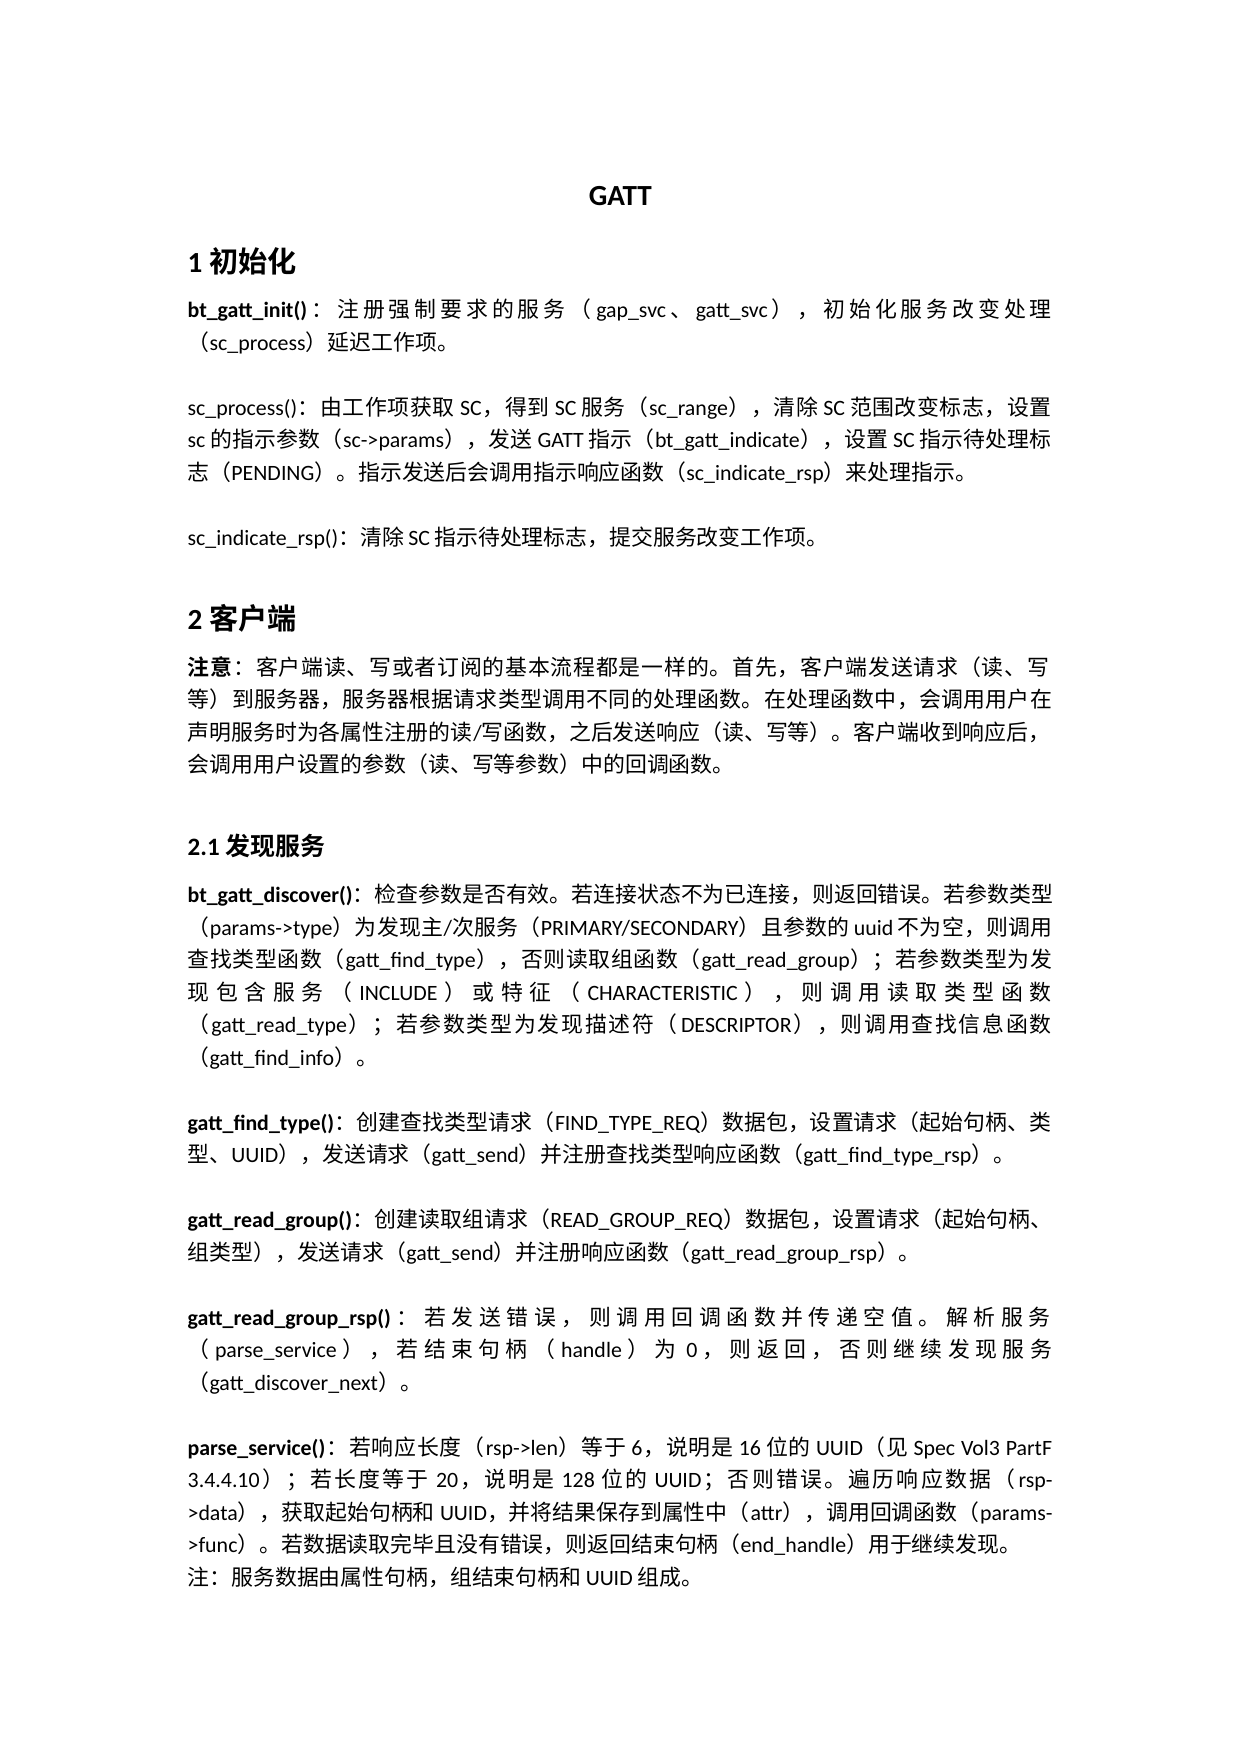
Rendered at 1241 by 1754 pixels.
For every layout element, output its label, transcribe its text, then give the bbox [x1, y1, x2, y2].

text 2 客户端 [187, 584, 1053, 649]
text gatt_read_group()：创建读取组请求（READ_GROUP_REQ）数据包，设置请求（起始句柄、组类型），发送请求（gatt_send）并注册响应函数（gatt_read_group_rsp）。 [187, 1202, 1053, 1267]
text 2.1 发现服务 [187, 812, 1053, 877]
text bt_gatt_init()：注册强制要求的服务（gap_svc、gatt_svc），初始化服务改变处理（sc_process）延迟工作项。 [187, 292, 1053, 357]
text gatt_read_group_rsp()：若发送错误，则调用回调函数并传递空值。解析服务（parse_service），若结束句柄（handle）为0，则返回，否则继续发现服务（gatt_discover_next）。 [187, 1299, 1053, 1397]
text parse_service()：若响应长度（rsp->len）等于6，说明是16位的UUID（见Spec Vol3 PartF 3.4.4.10）；若长度等于20，说明是128位的UUID；否则错误。遍历响应数据（rsp->data），获取起始句柄和UUID，并将结果保存到属性中（attr），调用回调函数（params->func）。若数据读取完毕且没有错误，则返回结束句柄（end_handle）用于继续发现。 [187, 1429, 1053, 1559]
text 1 初始化 [187, 227, 1053, 292]
text 注意：客户端读、写或者订阅的基本流程都是一样的。首先，客户端发送请求（读、写等）到服务器，服务器根据请求类型调用不同的处理函数。在处理函数中，会调用用户在声明服务时为各属性注册的读/写函数，之后发送响应（读、写等）。客户端收到响应后，会调用用户设置的参数（读、写等参数）中的回调函数。 [187, 649, 1053, 779]
text bt_gatt_discover()：检查参数是否有效。若连接状态不为已连接，则返回错误。若参数类型（params->type）为发现主/次服务（PRIMARY/SECONDARY）且参数的uuid不为空，则调用查找类型函数（gatt_find_type），否则读取组函数（gatt_read_group）；若参数类型为发现包含服务（INCLUDE）或特征（CHARACTERISTIC），则调用读取类型函数（gatt_read_type）；若参数类型为发现描述符（DESCRIPTOR），则调用查找信息函数（gatt_find_info）。 [187, 877, 1053, 1072]
text GATT [187, 162, 1053, 227]
text 注：服务数据由属性句柄，组结束句柄和UUID组成。 [187, 1559, 1053, 1592]
text sc_process()：由工作项获取SC，得到SC服务（sc_range），清除SC范围改变标志，设置sc的指示参数（sc->params），发送GATT指示（bt_gatt_indicate），设置SC指示待处理标志（PENDING）。指示发送后会调用指示响应函数（sc_indicate_rsp）来处理指示。 [187, 389, 1053, 487]
text sc_indicate_rsp()：清除SC指示待处理标志，提交服务改变工作项。 [187, 519, 1053, 552]
text gatt_find_type()：创建查找类型请求（FIND_TYPE_REQ）数据包，设置请求（起始句柄、类型、UUID），发送请求（gatt_send）并注册查找类型响应函数（gatt_find_type_rsp）。 [187, 1104, 1053, 1169]
